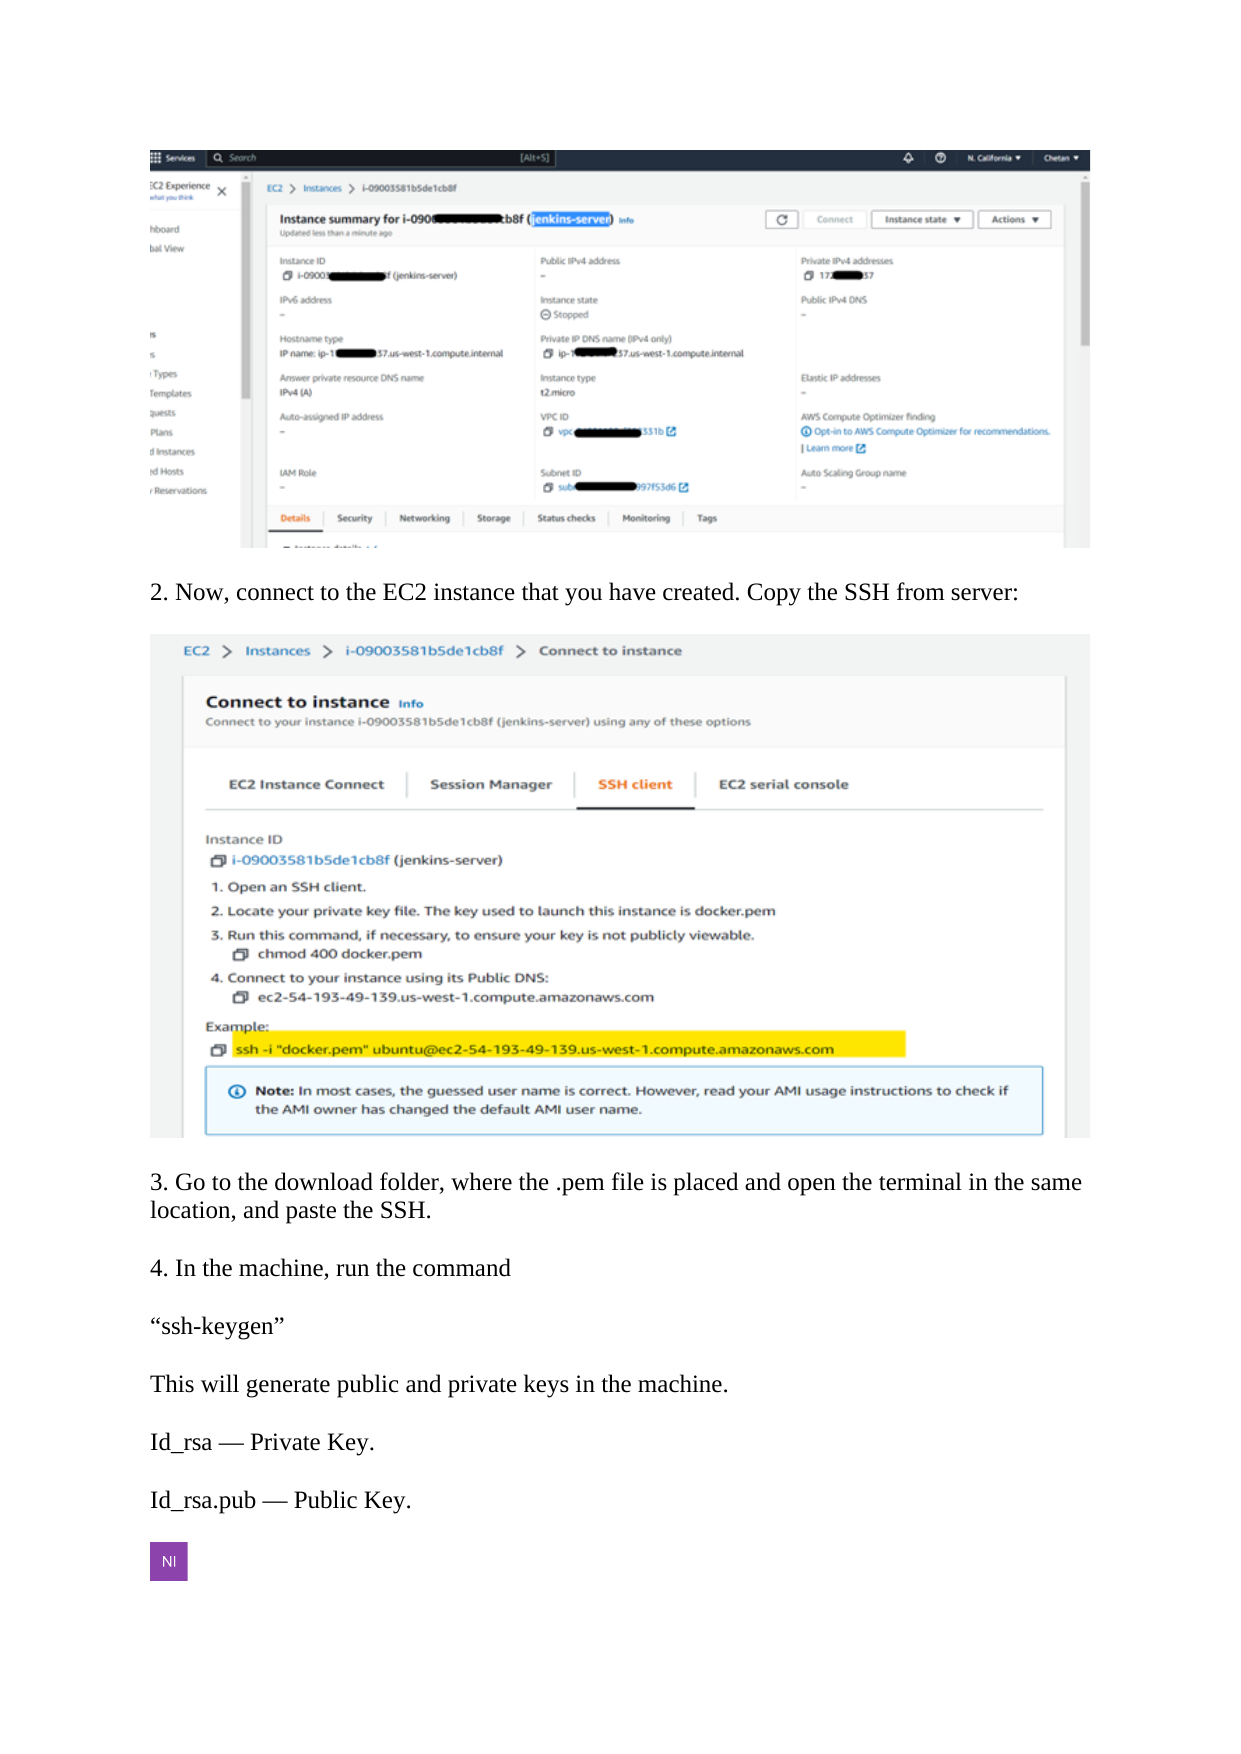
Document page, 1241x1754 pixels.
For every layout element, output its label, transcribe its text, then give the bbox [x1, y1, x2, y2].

text Id_rsa — Private Key. [150, 1427, 1090, 1456]
text 2. Now, connect to the EC2 instance that you have created. Copy the SSH from server: [150, 577, 1090, 605]
picture [150, 150, 1091, 548]
picture [150, 634, 1091, 1138]
text This will generate public and private keys in the machine. [150, 1369, 1090, 1398]
text 4. In the machine, run the command [150, 1253, 1090, 1282]
picture [150, 1542, 188, 1581]
text 3. Go to the download folder, where the .pem file is placed and open the terminal in the same location, and paste the SSH. [150, 1167, 1090, 1224]
text “ssh-keygen” [150, 1311, 1090, 1340]
text Id_rsa.pub — Public Key. [150, 1485, 1090, 1514]
